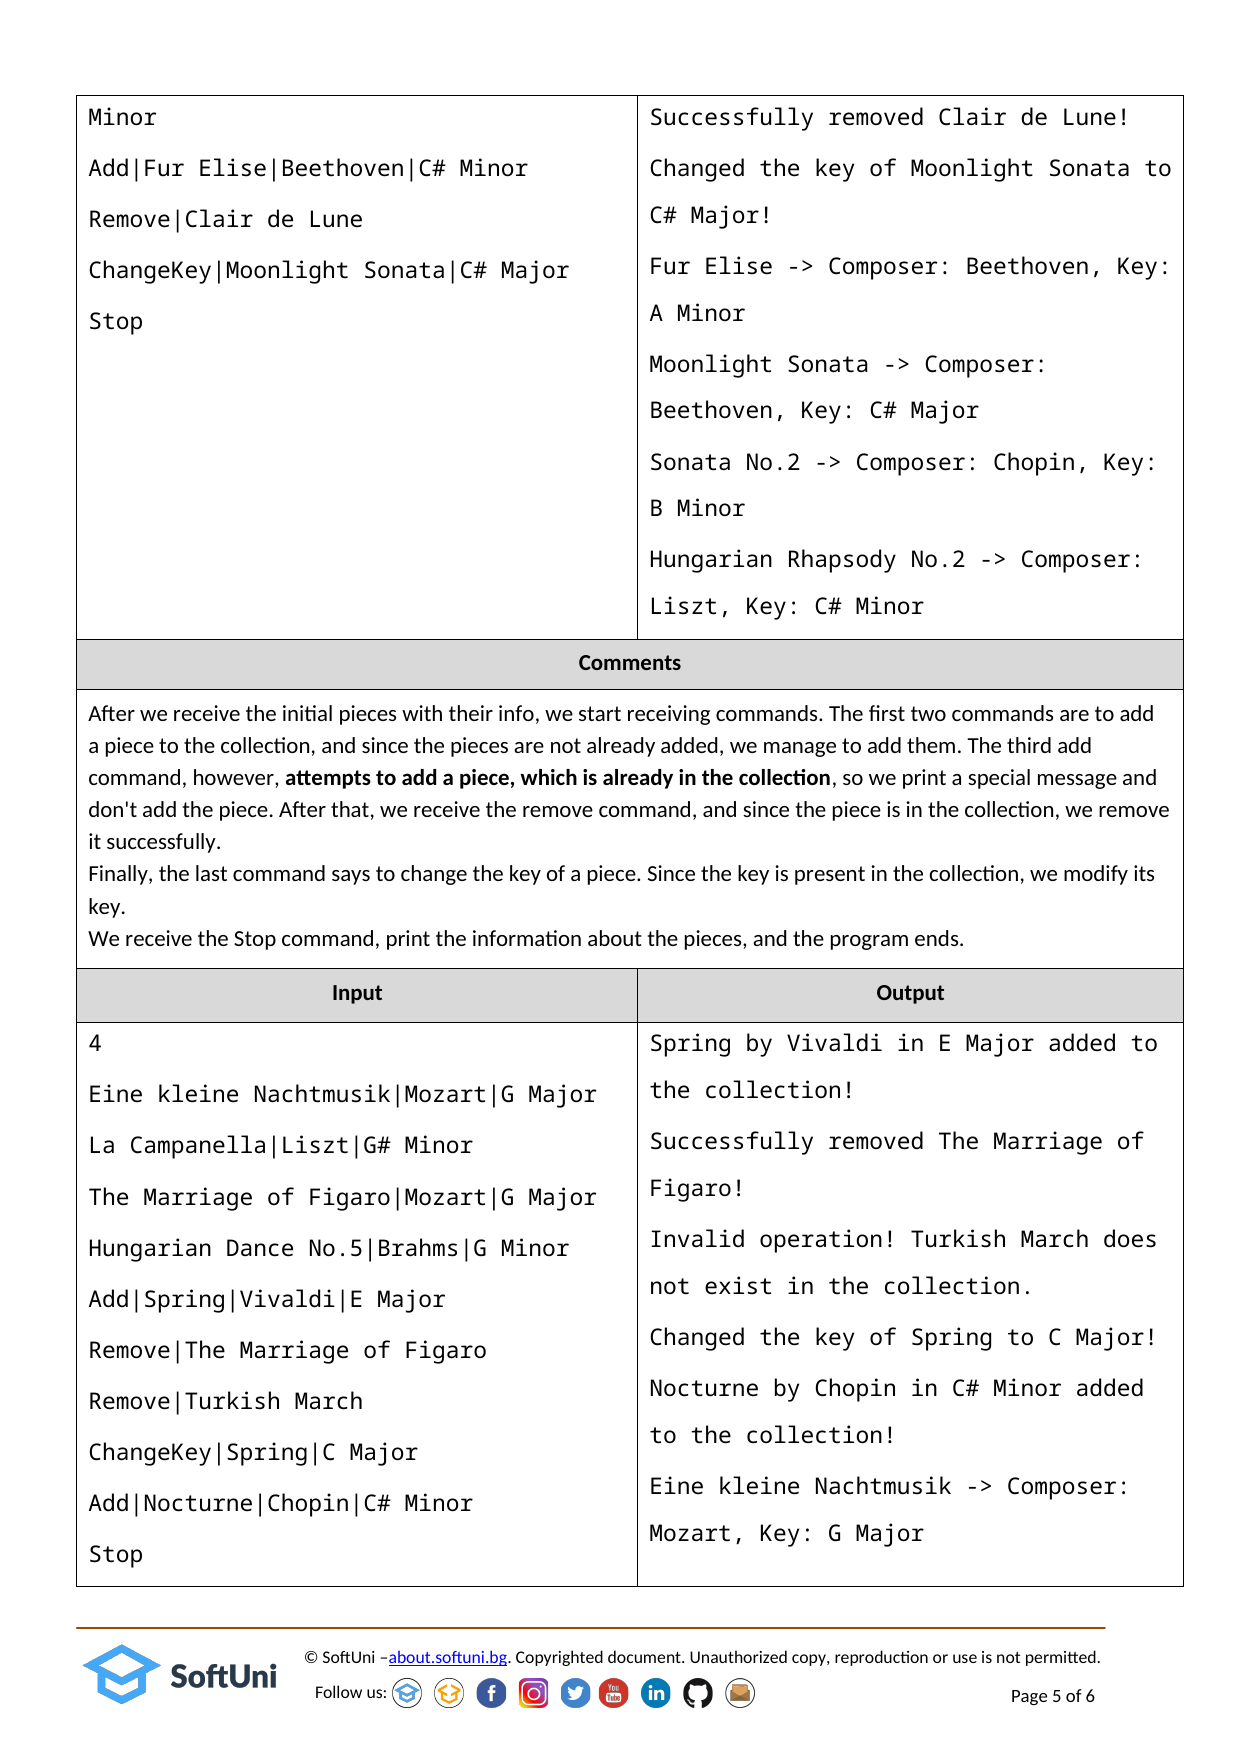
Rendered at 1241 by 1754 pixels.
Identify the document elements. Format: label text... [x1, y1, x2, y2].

picture [655, 1690, 664, 1700]
picture [518, 1678, 549, 1708]
picture [561, 1678, 591, 1708]
picture [683, 1678, 713, 1708]
table_cell Comments [77, 640, 1183, 689]
picture [392, 1678, 422, 1708]
picture [76, 1638, 283, 1710]
picture [476, 1678, 507, 1708]
picture [641, 1699, 650, 1708]
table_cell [77, 1023, 637, 1586]
table_cell Output [638, 969, 1183, 1022]
picture [641, 1678, 650, 1687]
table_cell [638, 1023, 1183, 1586]
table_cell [638, 96, 1183, 639]
picture [598, 1678, 629, 1708]
picture [725, 1678, 755, 1708]
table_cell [77, 96, 637, 639]
picture [662, 1699, 671, 1708]
picture [434, 1678, 464, 1708]
table_cell Input [77, 969, 637, 1022]
table_cell After we receive the initial pieces with their info, we start receiving commands. The first two commands are to add a piece to the collection, and since the pieces are not already added, we manage to add them. The third add command, however, attempts to add a piece, which is already in the collection, so we print a special message and don't add the piece. After that, we receive the remove command, and since the piece is in the collection, we remove it successfully. Finally, the last command says to change the key of a piece. Since the key is present in the collection, we modify its key. We receive the Stop command, print the information about the pieces, and the program ends. [77, 690, 1183, 968]
picture [662, 1678, 671, 1687]
